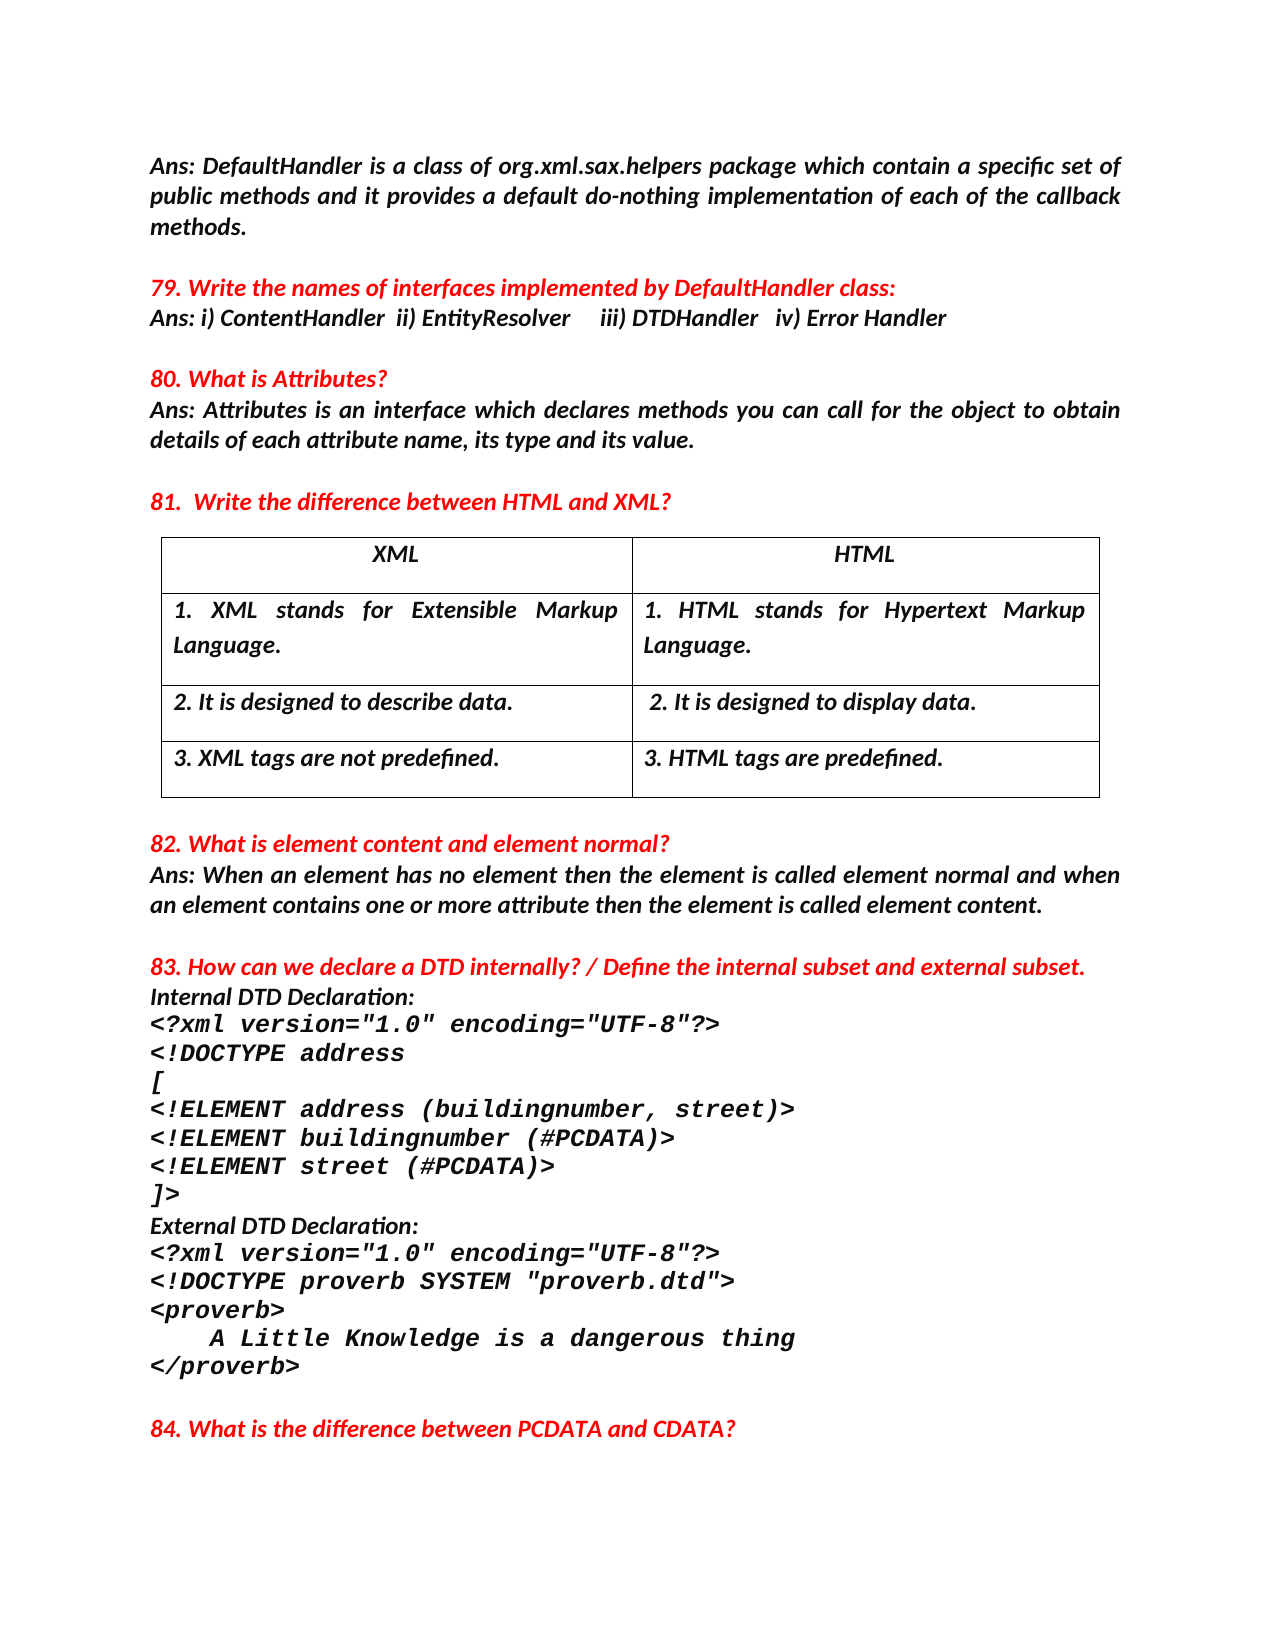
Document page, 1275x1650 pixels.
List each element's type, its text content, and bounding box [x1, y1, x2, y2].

text 79. Write the names of interfaces implemented by DefaultHandler class: [150, 272, 1125, 303]
table_cell 1. HTML stands for Hypertext Markup Language. [633, 594, 1099, 684]
text </proverb> [150, 1354, 1125, 1382]
text <?xml version="1.0" encoding="UTF-8"?> [150, 1241, 1125, 1269]
text Ans: i) ContentHandler ii) EntityResolver iii) DTDHandler iv) Error Handler [150, 303, 1125, 333]
text Ans: DefaultHandler is a class of org.xml.sax.helpers package which contain a specific set of public methods and it provides a default do-nothing implementation of each of the callback methods. [150, 150, 1125, 242]
table_cell 2. It is designed to display data. [633, 686, 1099, 741]
table_header XML [162, 538, 632, 593]
text Internal DTD Declaration: [150, 981, 1125, 1012]
text 81. Write the difference between HTML and XML? [150, 486, 1125, 516]
text <proverb> [150, 1297, 1125, 1326]
table_cell 3. XML tags are not predefined. [162, 742, 632, 797]
table_cell 3. HTML tags are predefined. [633, 742, 1099, 797]
text A Little Knowledge is a dangerous thing [150, 1326, 1125, 1354]
text External DTD Declaration: [150, 1210, 1125, 1241]
text <!DOCTYPE proverb SYSTEM "proverb.dtd"> [150, 1269, 1125, 1297]
text [ [150, 1068, 1125, 1097]
text <!ELEMENT street (#PCDATA)> [150, 1153, 1125, 1182]
table_cell 2. It is designed to describe data. [162, 686, 632, 741]
text 80. What is Attributes? [150, 364, 1125, 394]
text <?xml version="1.0" encoding="UTF-8"?> [150, 1012, 1125, 1040]
text <!DOCTYPE address [150, 1040, 1125, 1068]
text Ans: When an element has no element then the element is called element normal and when an element contains one or more attribute then the element is called element content. [150, 859, 1125, 920]
text <!ELEMENT address (buildingnumber, street)> [150, 1097, 1125, 1125]
text 82. What is element content and element normal? [150, 829, 1125, 859]
text 83. How can we declare a DTD internally? / Define the internal subset and external subset. [150, 951, 1125, 981]
text <!ELEMENT buildingnumber (#PCDATA)> [150, 1125, 1125, 1153]
text Ans: Attributes is an interface which declares methods you can call for the object to obtain details of each attribute name, its type and its value. [150, 394, 1125, 455]
table_header HTML [633, 538, 1099, 593]
text 84. What is the difference between PCDATA and CDATA? [150, 1413, 1125, 1443]
text ]> [150, 1182, 1125, 1210]
table_cell 1. XML stands for Extensible Markup Language. [162, 594, 632, 684]
